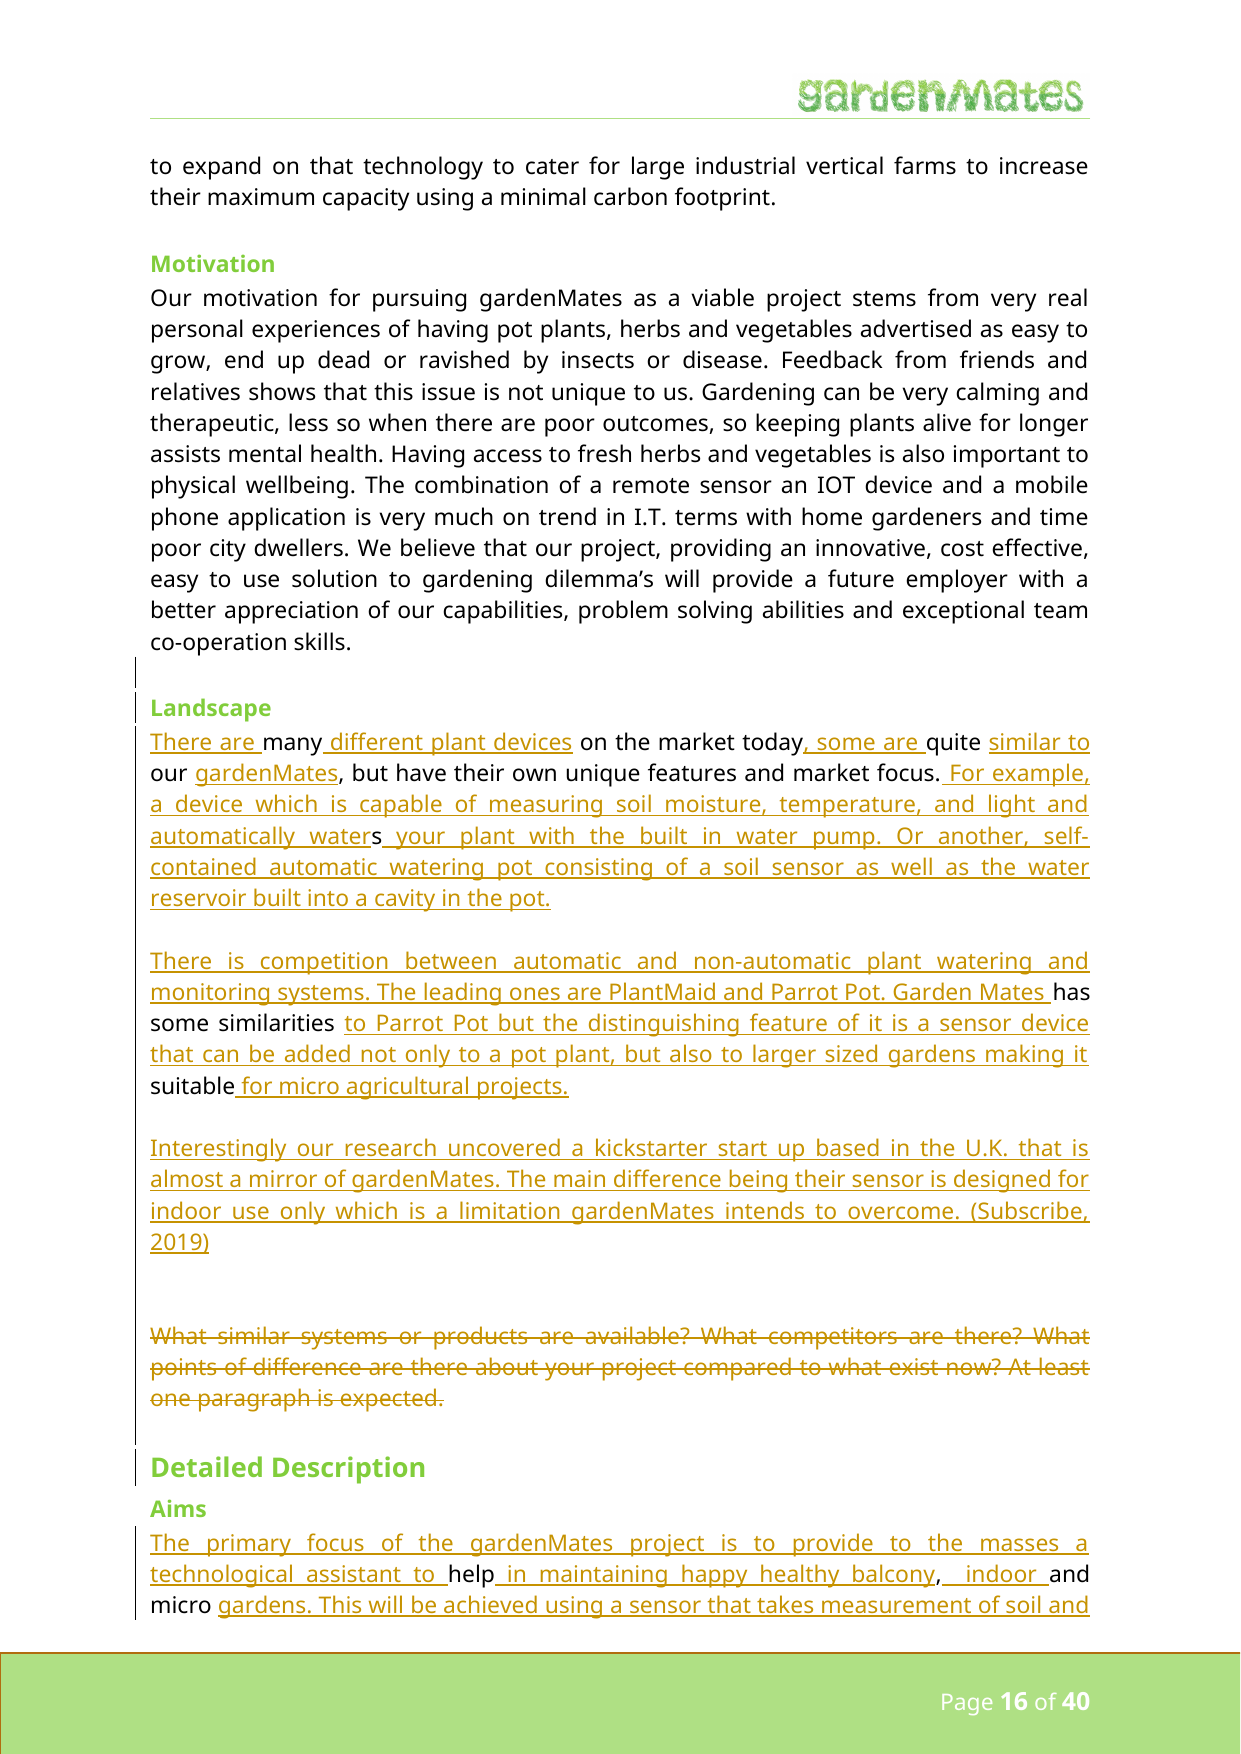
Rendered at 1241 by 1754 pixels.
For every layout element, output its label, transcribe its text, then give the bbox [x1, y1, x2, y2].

text Our motivation for pursuing gardenMates as a viable project stems from very real personal experiences of having pot plants, herbs and vegetables advertised as easy to grow, end up dead or ravished by insects or disease. Feedback from friends and relatives shows that this issue is not unique to us. Gardening can be very calming and therapeutic, less so when there are poor outcomes, so keeping plants alive for longer assists mental health. Having access to fresh herbs and vegetables is also important to physical wellbeing. The combination of a remote sensor an IOT device and a mobile phone application is very much on trend in I.T. terms with home gardeners and time poor city dwellers. We believe that our project, providing an innovative, cost effective, easy to use solution to gardening dilemma’s will provide a future employer with a better appreciation of our capabilities, problem solving abilities and exceptional team co-operation skills. [150, 282, 1090, 657]
text has some similarities suitable [150, 944, 1090, 971]
subtitle Detailed Description [150, 1449, 1090, 1486]
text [150, 150, 1090, 212]
subtitle Motivation [150, 248, 1090, 279]
subtitle Landscape [150, 692, 1090, 723]
text many on the market todayquite our , but have their own unique features and market focus.s [150, 726, 1090, 877]
text help,and micro [150, 1526, 1090, 1620]
subtitle Aims [150, 1493, 1090, 1524]
text has some similarities suitable [150, 973, 1090, 1101]
text many on the market todayquite our , but have their own unique features and market focus.s [150, 879, 1090, 913]
picture [792, 73, 1091, 116]
